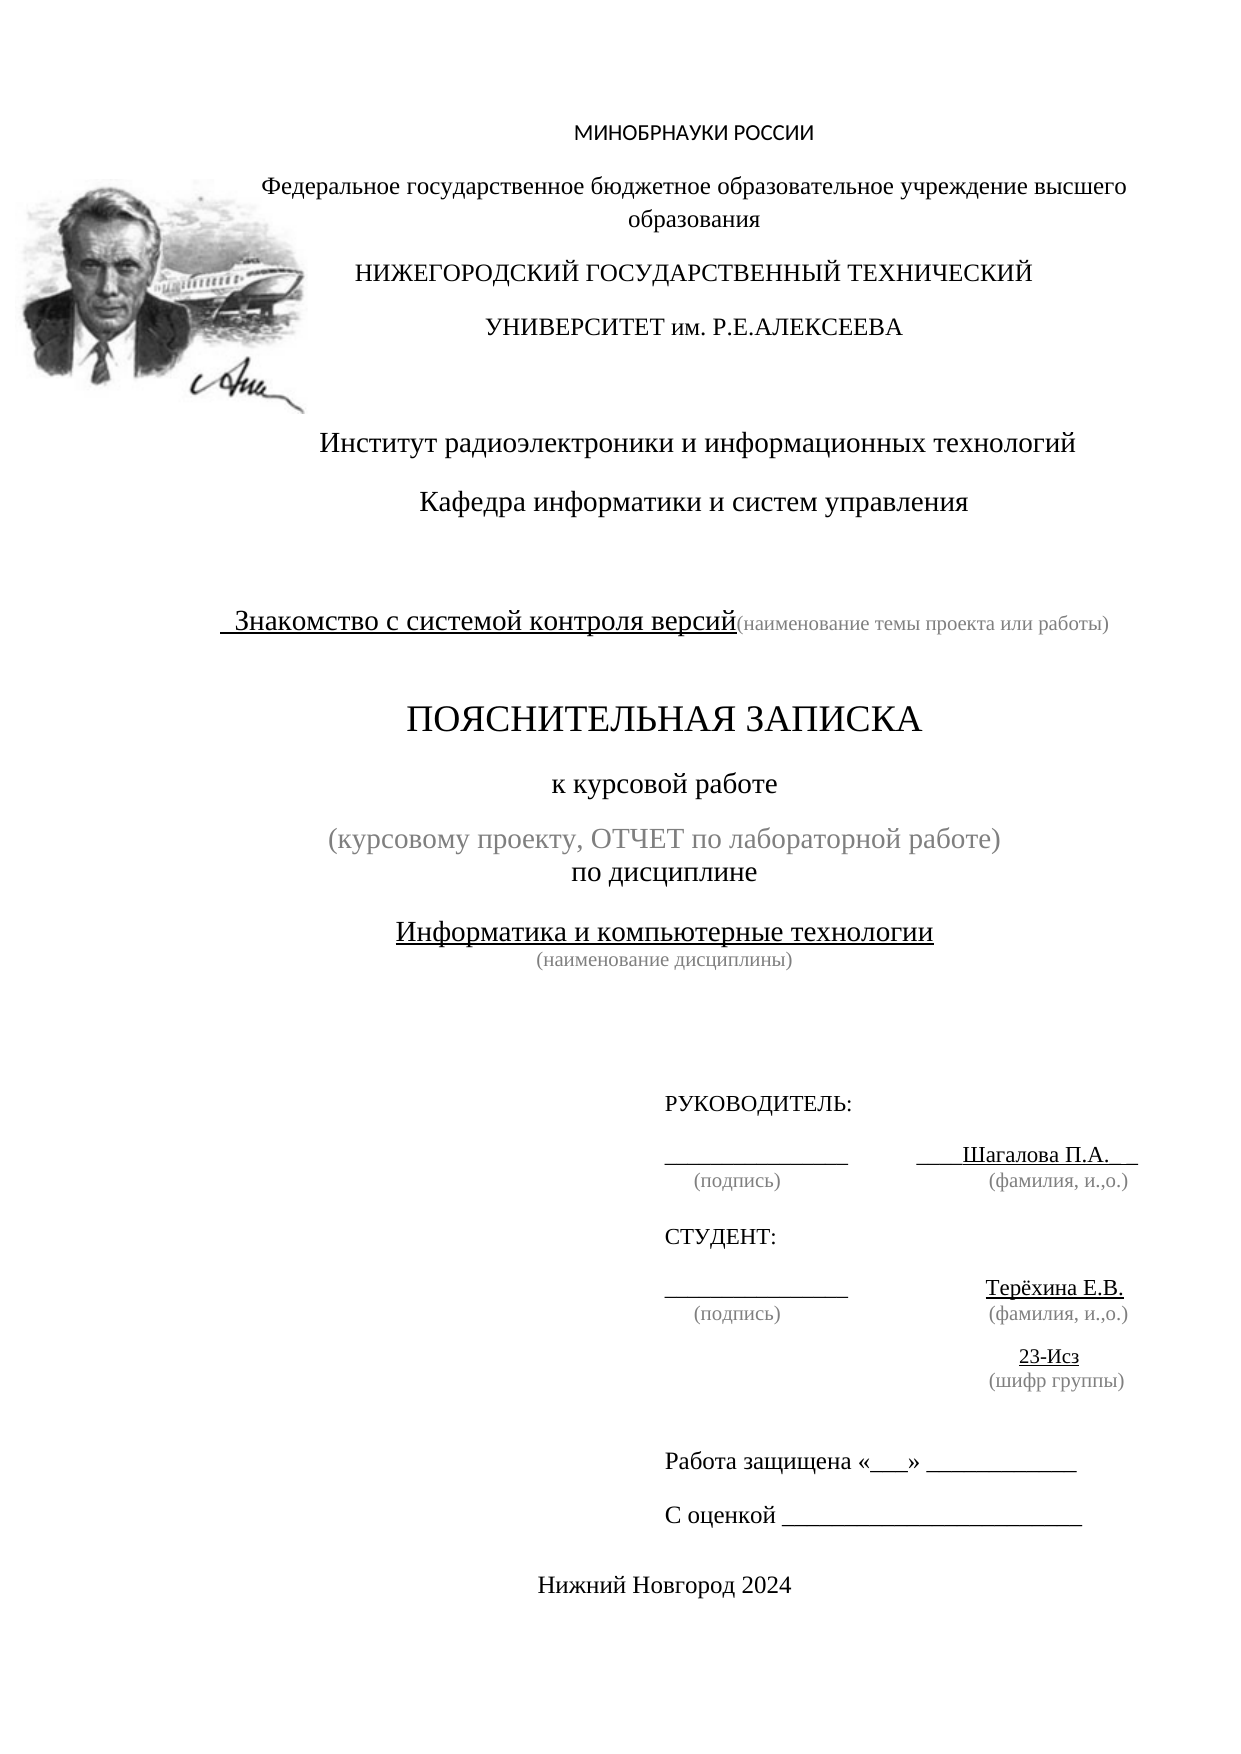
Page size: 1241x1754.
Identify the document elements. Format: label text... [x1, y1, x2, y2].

text Институт радиоэлектроники и информационных технологий [236, 425, 1152, 459]
text ________________ Терёхина Е.В. [664, 1274, 1152, 1301]
text ПОЯСНИТЕЛЬНАЯ ЗАПИСКА [177, 696, 1152, 739]
text по дисциплине [177, 854, 1152, 888]
text (подпись) (фамилия, и.,о.) [664, 1168, 1152, 1192]
text к курсовой работе [177, 767, 1152, 800]
text Информатика и компьютерные технологии [177, 914, 1152, 947]
text НИЖЕГОРОДСКИЙ ГОСУДАРСТВЕННЫЙ ТЕХНИЧЕСКИЙ [236, 258, 1152, 287]
text С оценкой ________________________ [664, 1500, 1152, 1529]
text ________________ ____Шагалова П.А._ _ [664, 1141, 1152, 1168]
text 23-Исз [664, 1344, 1152, 1368]
text Федеральное государственное бюджетное образовательное учреждение высшего образования [236, 171, 1152, 233]
text (подпись) (фамилия, и.,о.) [664, 1301, 1152, 1325]
text Кафедра информатики и систем управления [236, 484, 1152, 518]
text (курсовому проекту, ОТЧЕТ по лабораторной работе) [177, 821, 1152, 854]
text УНИВЕРСИТЕТ им. Р.Е.АЛЕКСЕЕВА [236, 312, 1152, 341]
text (шифр группы) [664, 1368, 1152, 1392]
text МИНОБРНАУКИ РОССИИ [236, 118, 1152, 146]
text Знакомство с системой контроля версий(наименование темы проекта или работы) [177, 603, 1152, 637]
text РУКОВОДИТЕЛЬ: [664, 1090, 1152, 1117]
text Работа защищена «___» ____________ [664, 1446, 1152, 1475]
text СТУДЕНТ: [664, 1223, 1152, 1250]
text (наименование дисциплины) [177, 947, 1152, 971]
